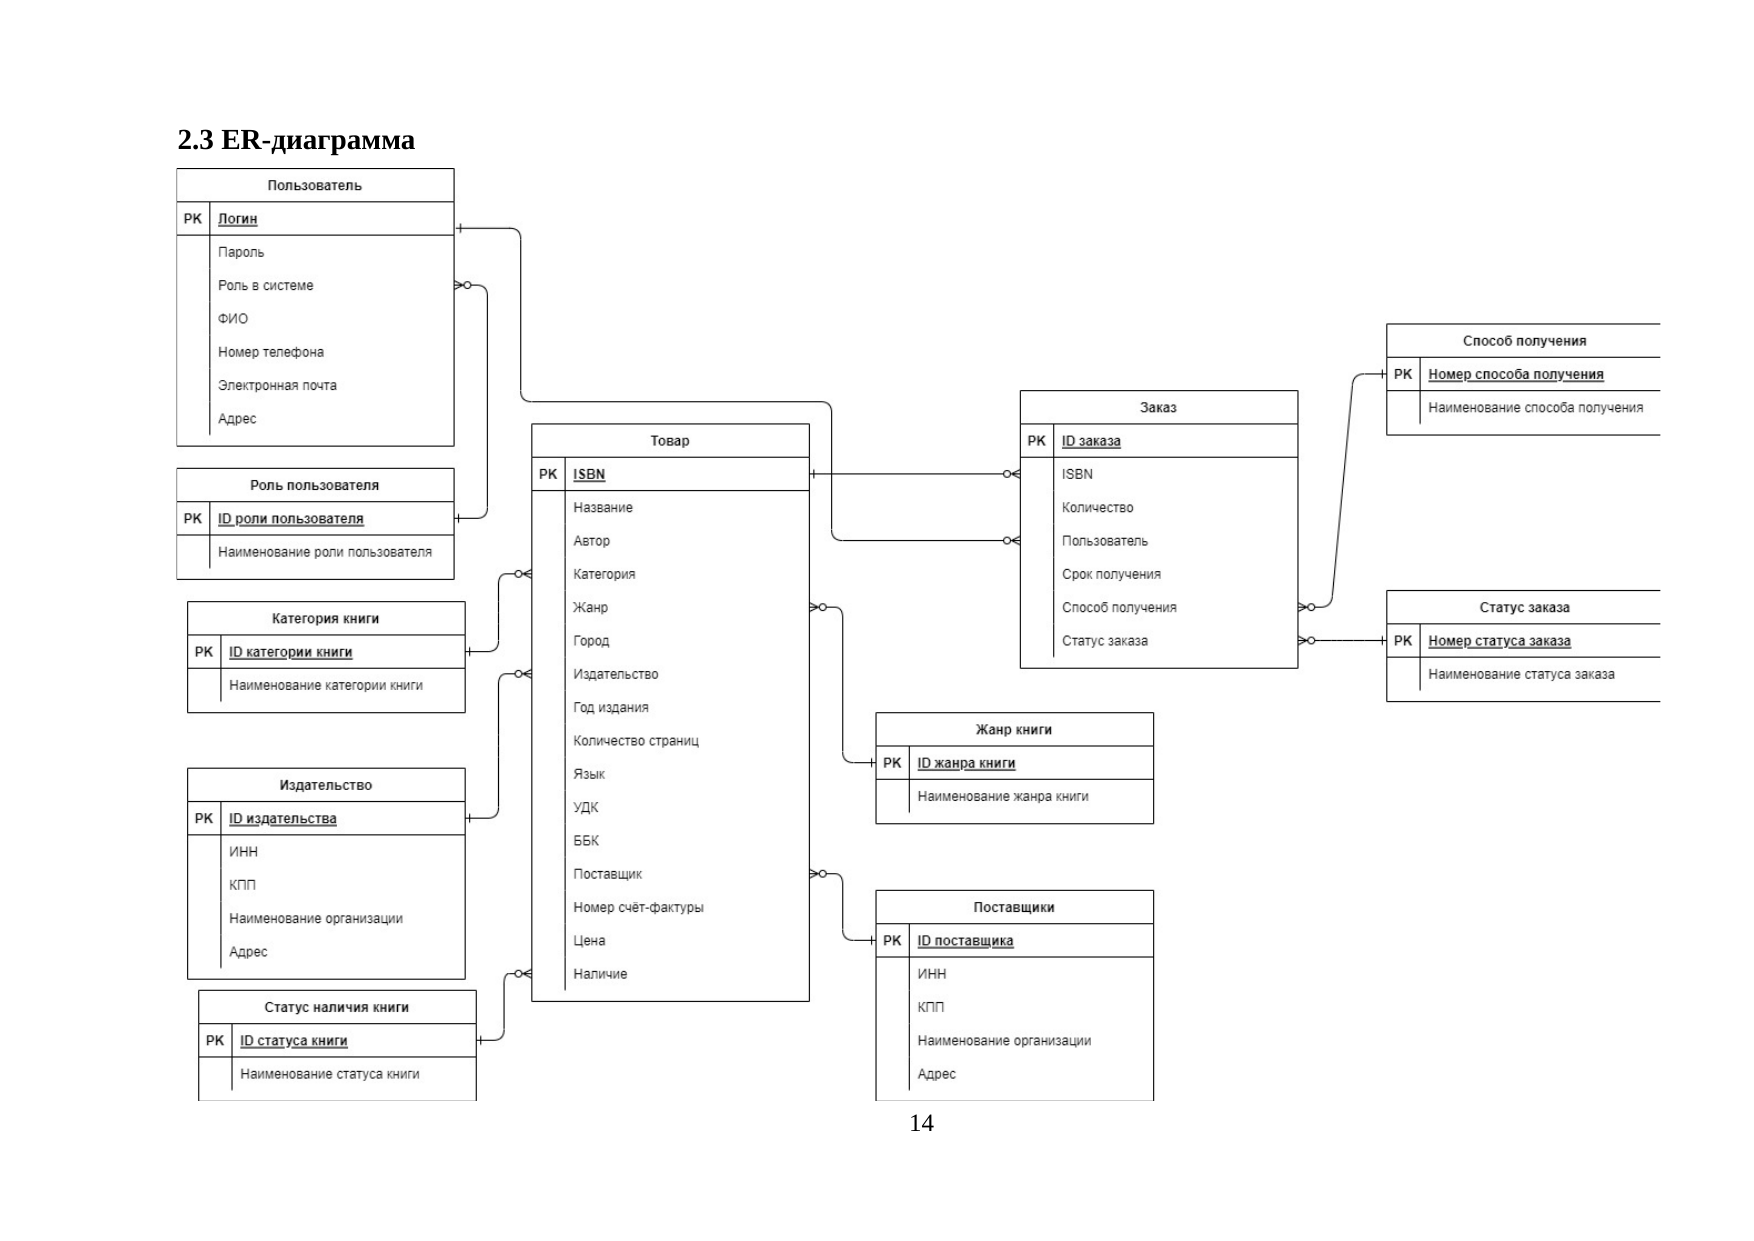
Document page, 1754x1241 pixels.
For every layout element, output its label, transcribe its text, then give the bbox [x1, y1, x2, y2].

text 2.3 ER-диаграмма [177, 122, 1665, 156]
picture [176, 168, 1659, 1099]
